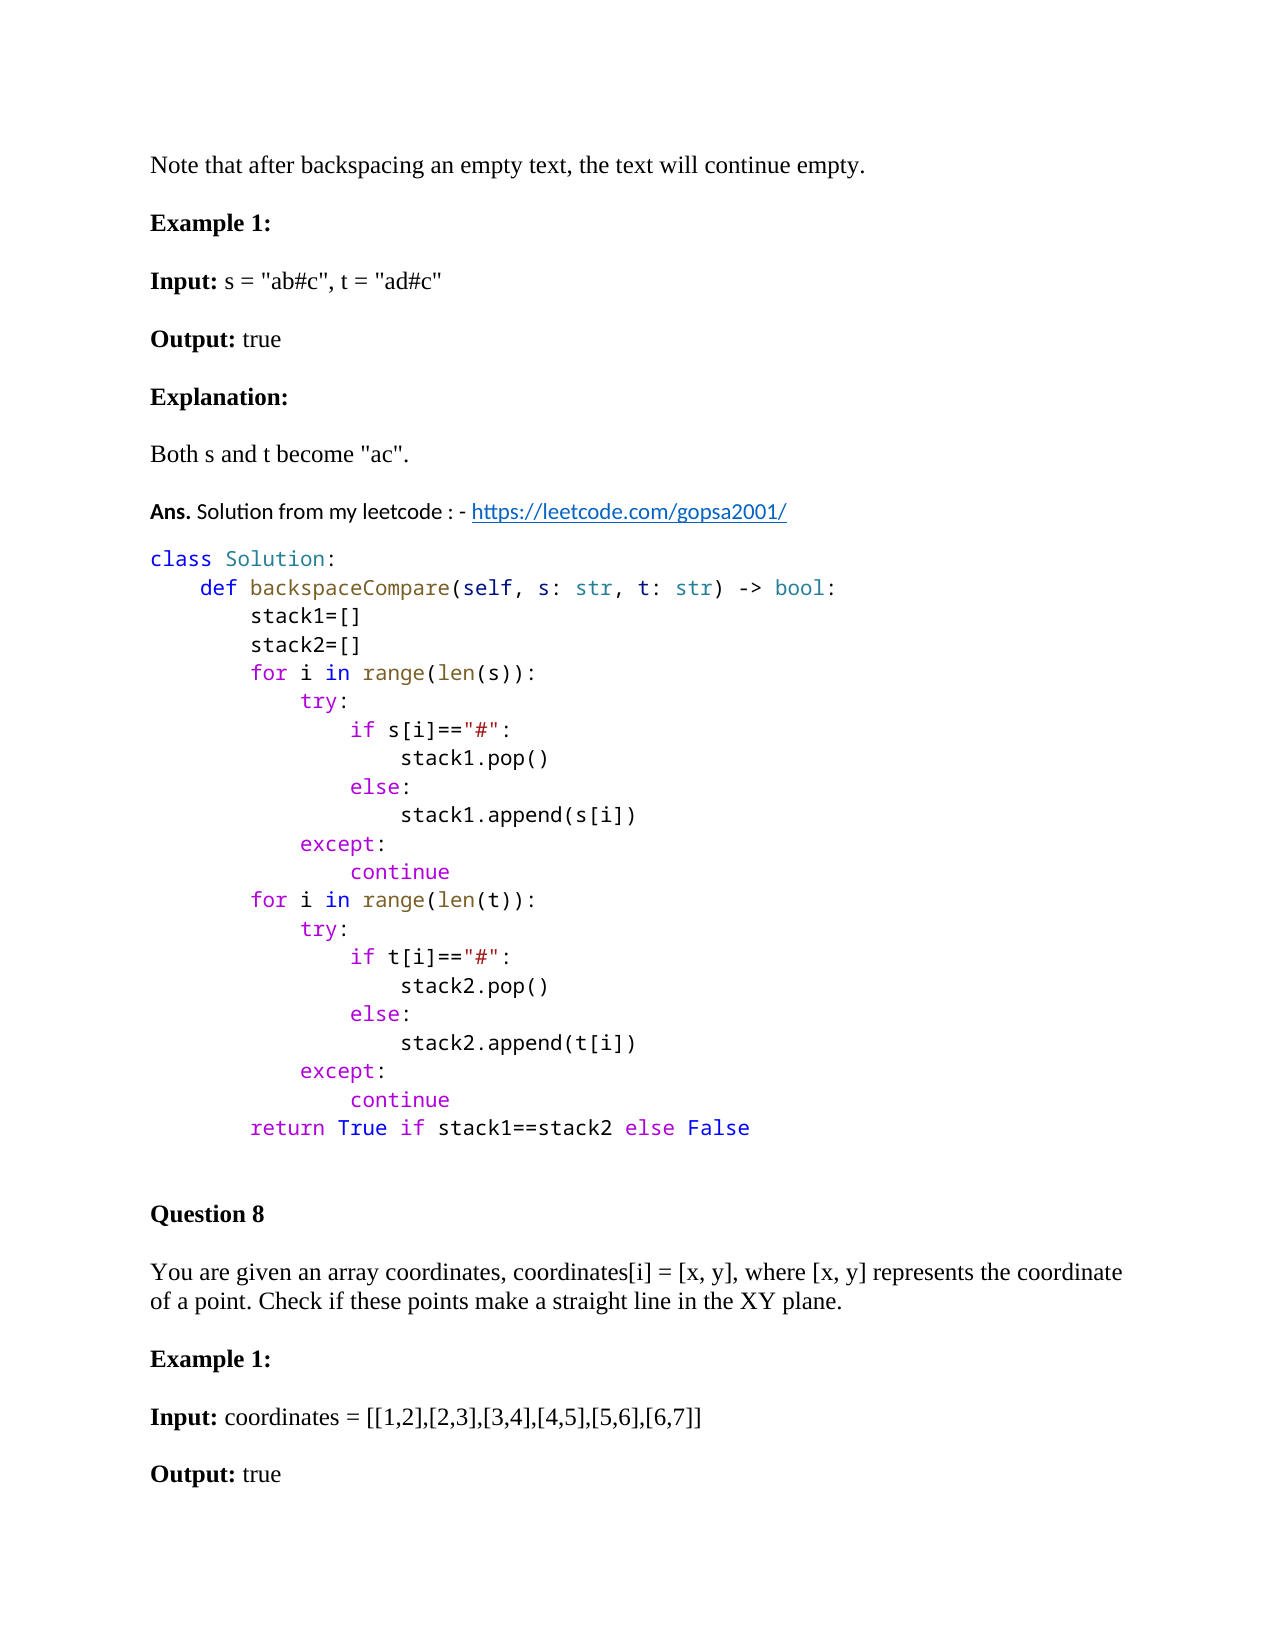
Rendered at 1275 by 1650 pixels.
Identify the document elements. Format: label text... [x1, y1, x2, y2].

text try: [150, 914, 1125, 942]
text stack1=[] [150, 601, 1125, 630]
text continue [150, 1085, 1125, 1113]
text Both s and t become "ac". [150, 439, 1125, 468]
text Input: coordinates = [[1,2],[2,3],[3,4],[4,5],[5,6],[6,7]] [150, 1402, 1125, 1430]
text Example 1: [150, 1344, 1125, 1372]
text Output: true [150, 1459, 1125, 1488]
text Explanation: [150, 382, 1125, 410]
text if t[i]=="#": [150, 942, 1125, 971]
text Ans. Solution from my leetcode : - https://leetcode.com/gopsa2001/ [150, 497, 1125, 526]
text if s[i]=="#": [150, 715, 1125, 743]
text else: [150, 772, 1125, 800]
text for i in range(len(t)): [150, 886, 1125, 914]
text Note that after backspacing an empty text, the text will continue empty. [150, 150, 1125, 179]
text You are given an array coordinates, coordinates[i] = [x, y], where [x, y] represents the coordinate of a point. Check if these points make a straight line in the XY plane. [150, 1257, 1125, 1314]
text Example 1: [150, 208, 1125, 237]
text class Solution: [150, 544, 1125, 573]
text stack2.append(t[i]) [150, 1028, 1125, 1056]
text Input: s = "ab#c", t = "ad#c" [150, 266, 1125, 294]
text Output: true [150, 324, 1125, 352]
text try: [150, 687, 1125, 715]
text def backspaceCompare(self, s: str, t: str) -> bool: [150, 573, 1125, 601]
text stack1.pop() [150, 743, 1125, 772]
text return True if stack1==stack2 else False [150, 1113, 1125, 1142]
text except: [150, 1056, 1125, 1085]
text Question 8 [150, 1199, 1125, 1228]
text stack1.append(s[i]) [150, 800, 1125, 829]
text for i in range(len(s)): [150, 658, 1125, 687]
text stack2=[] [150, 630, 1125, 658]
text except: [150, 829, 1125, 857]
text stack2.pop() [150, 971, 1125, 999]
text continue [150, 857, 1125, 886]
text else: [150, 999, 1125, 1028]
